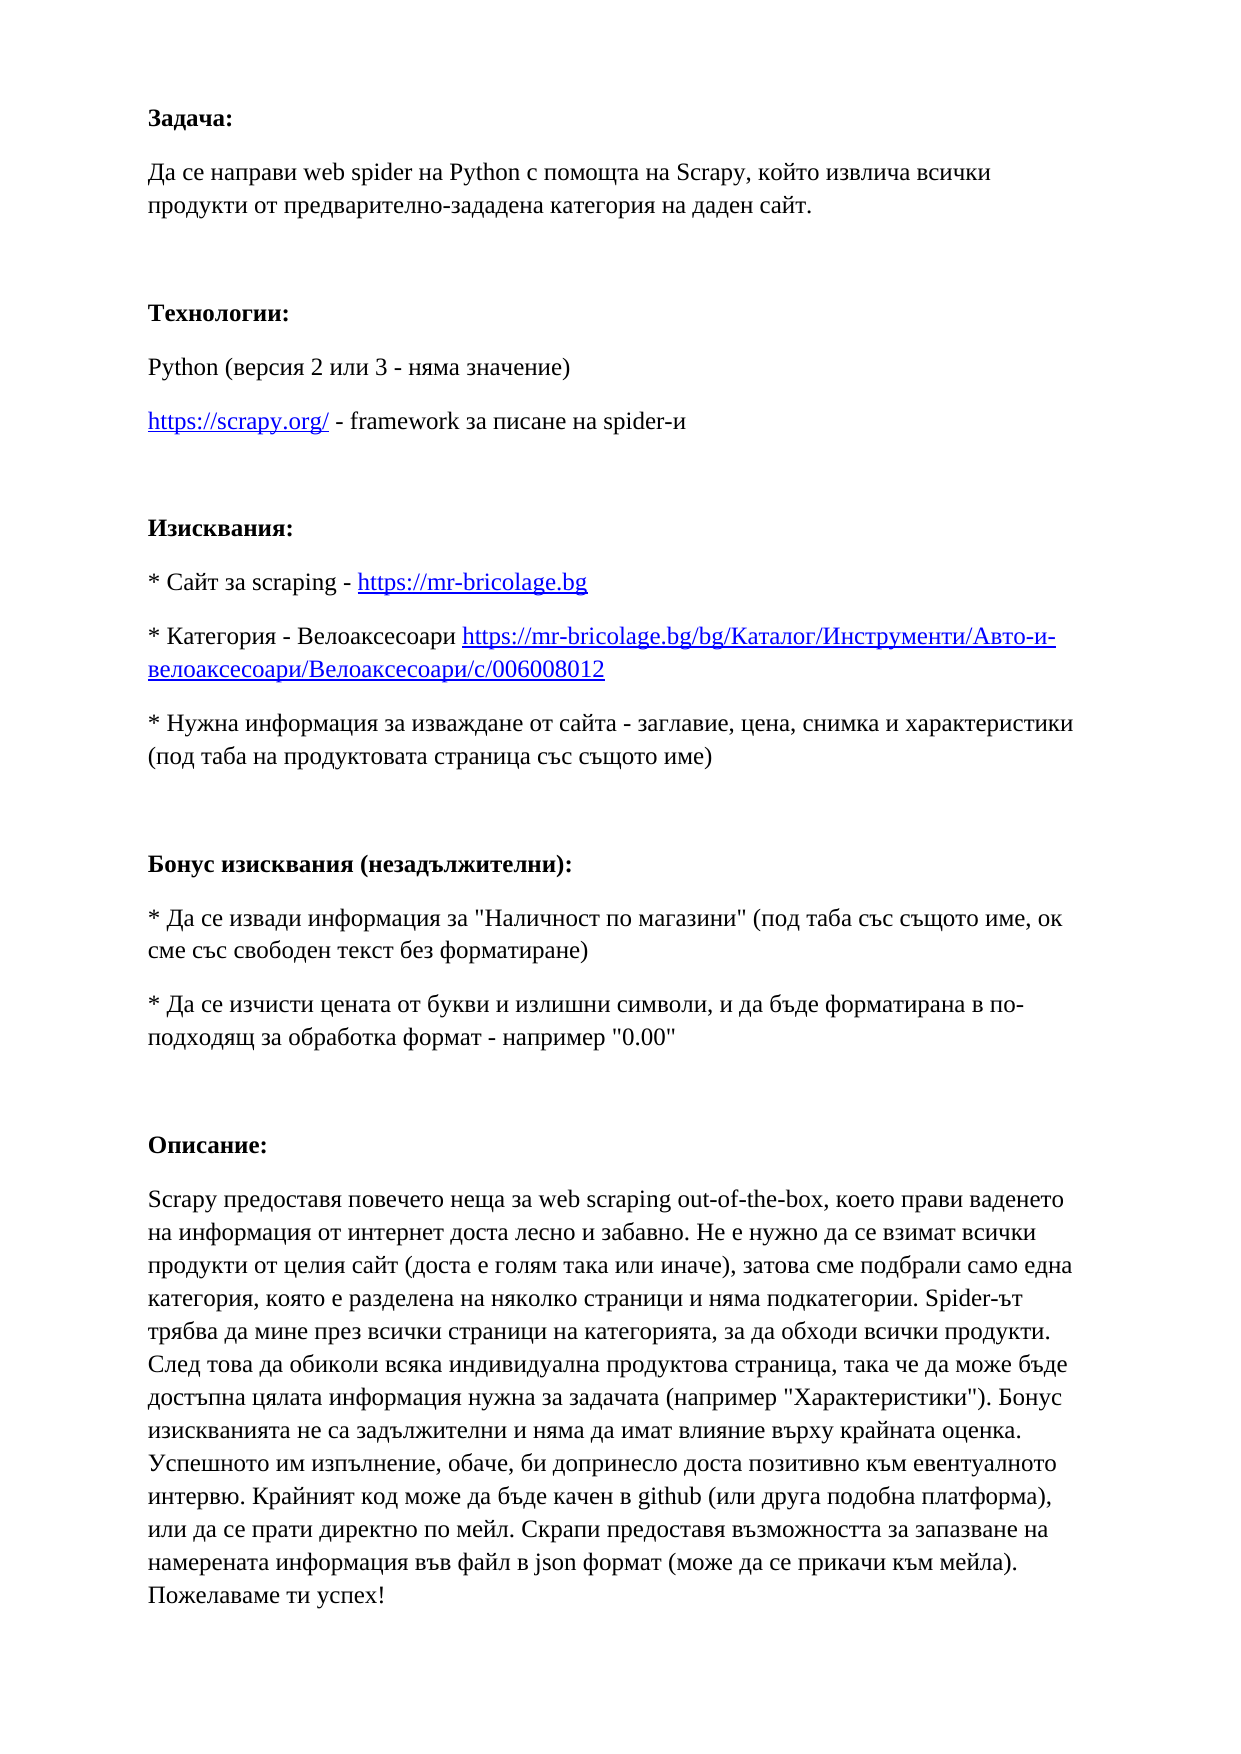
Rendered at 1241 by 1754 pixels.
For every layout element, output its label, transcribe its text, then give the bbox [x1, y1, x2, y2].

text Бонус изисквания (незадължителни): [148, 849, 1093, 877]
text Python (версия 2 или 3 - няма значение) [148, 352, 1093, 381]
text Изисквания: [148, 513, 1093, 542]
text Задача: [148, 103, 1093, 132]
text https://scrapy.org/ - framework за писане на spider-и [148, 406, 1093, 434]
text Описание: [148, 1130, 1093, 1159]
text Да се направи web spider на Python с помощта на Scrapy, който извлича всички продукти от предварително-зададена категория на даден сайт. [148, 157, 1093, 219]
text Технологии: [148, 298, 1093, 327]
text * Да се изчисти цената от букви и излишни символи, и да бъде форматирана в по-подходящ за обработка формат - например "0.00" [148, 989, 1093, 1051]
text * Сайт за scraping - https://mr-bricolage.bg [148, 567, 1093, 596]
text Scrapy предоставя повечето неща за web scraping out-of-the-box, което прави ваденето на информация от интернет доста лесно и забавно. Не е нужно да се взимат всички продукти от целия сайт (доста е голям така или иначе), затова сме подбрали само една категория, която е разделена на няколко страници и няма подкатегории. Spider-ът трябва да мине през всички страници на категорията, за да обходи всички продукти. След това да обиколи всяка индивидуална продуктова страница, така че да може бъде достъпна цялата информация нужна за задачата (например "Характеристики"). Бонус изискванията не са задължителни и няма да имат влияние върху крайната оценка. Успешното им изпълнение, обаче, би допринесло доста позитивно към евентуалното интервю. Крайният код може да бъде качен в github (или друга подобна платформа), или да се прати директно по мейл. Скрапи предоставя възможността за запазване на намерената информация във файл в json формат (може да се прикачи към мейла). Пожелаваме ти успех! [148, 1184, 1093, 1609]
text * Да се извади информация за "Наличност по магазини" (под таба със същото име, ок сме със свободен текст без форматиране) [148, 903, 1093, 964]
text * Категория - Велоаксесоари https://mr-bricolage.bg/bg/Каталог/Инструменти/Авто-и-велоаксесоари/Велоаксесоари/c/006008012 [148, 621, 1093, 683]
text * Нужна информация за изваждане от сайта - заглавие, цена, снимка и характеристики (под таба на продуктовата страница със същото име) [148, 708, 1093, 770]
